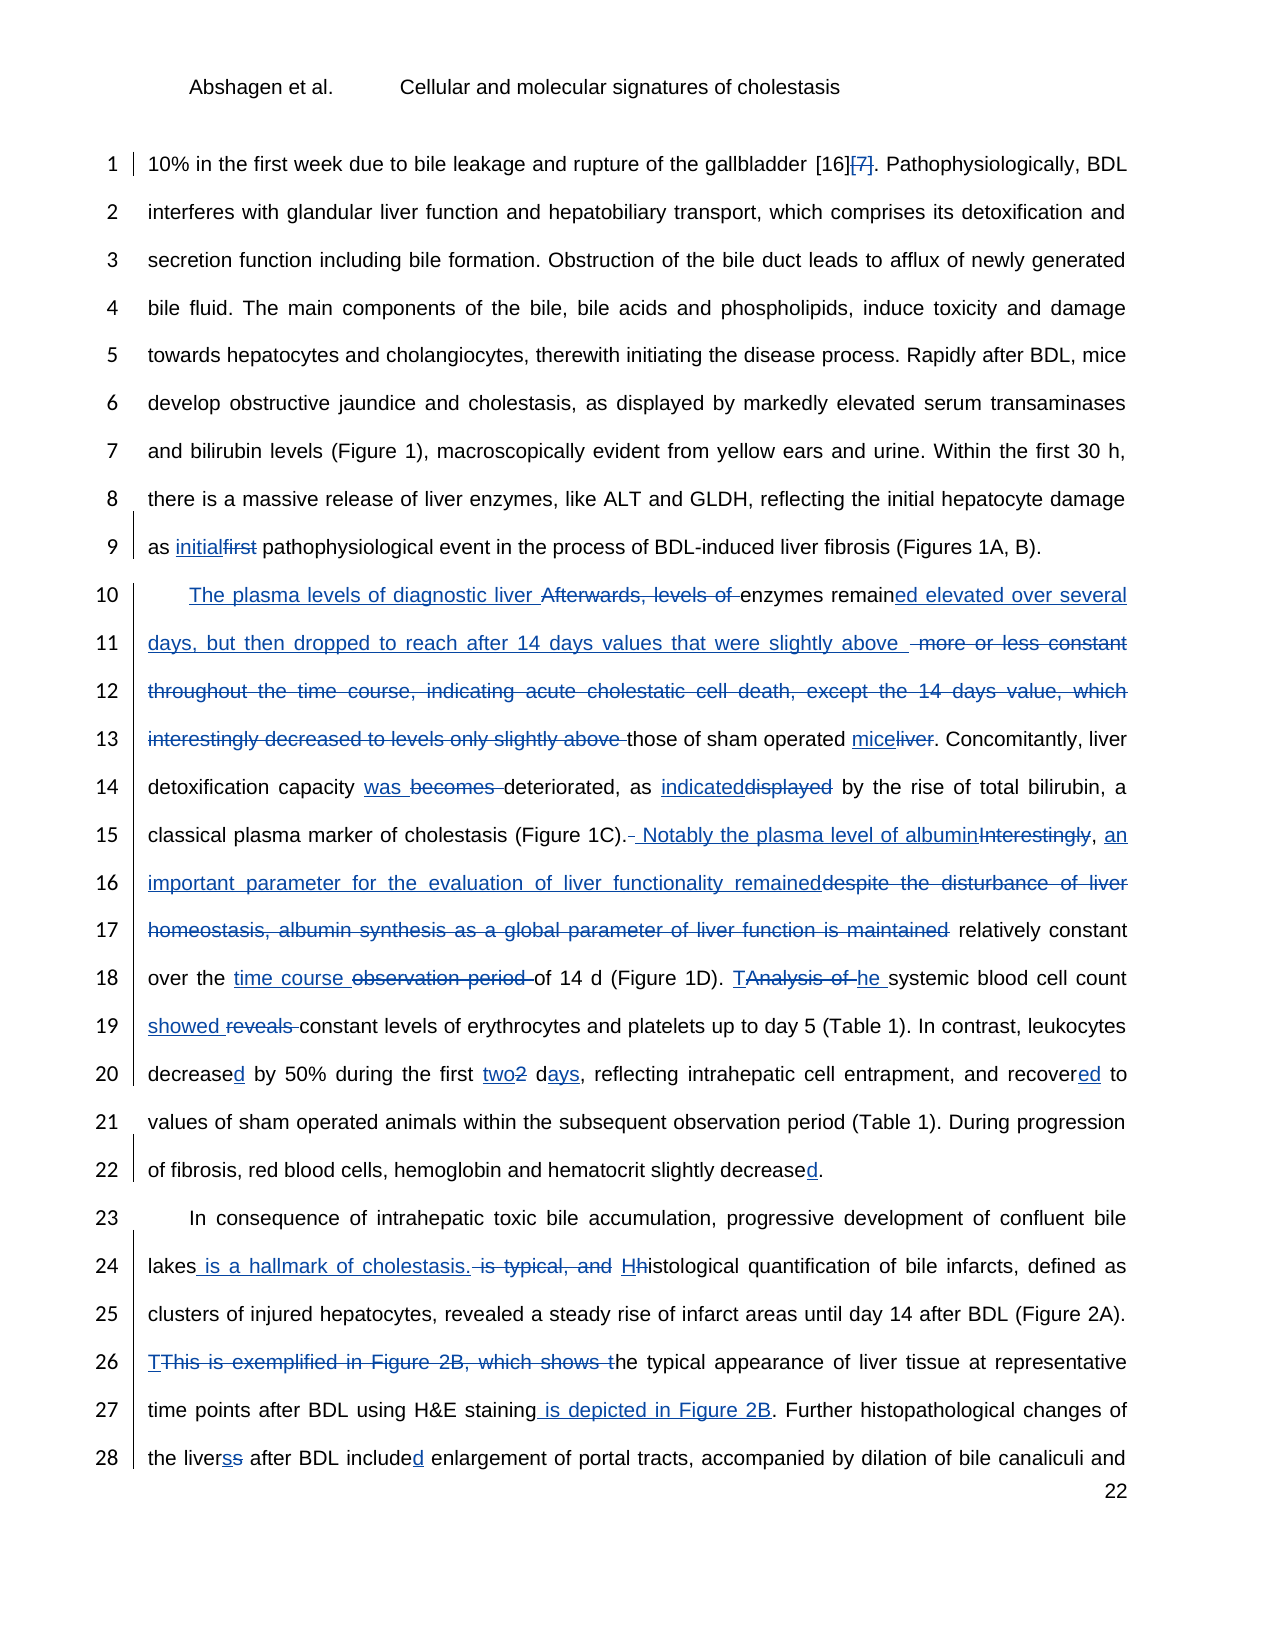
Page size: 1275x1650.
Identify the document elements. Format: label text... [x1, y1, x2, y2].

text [148, 152, 1127, 559]
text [148, 1206, 1127, 1469]
text enzymes remainthose of sham operated . Concomitantly, liver detoxification capacity deteriorated, as by the rise of total bilirubin, a classical plasma marker of cholestasis (Figure 1C)., relatively constant over the of 14 d (Figure 1D). systemic blood cell count constant levels of erythrocytes and platelets up to day 5 (Table 1). In contrast, leukocytes decrease by 50% during the first d, reflecting intrahepatic cell entrapment, and recover to values of sham operated animals within the subsequent observation period (Table 1). During progression of fibrosis, red blood cells, hemoglobin and hematocrit slightly decrease. [148, 693, 1127, 1182]
text enzymes remainthose of sham operated . Concomitantly, liver detoxification capacity deteriorated, as by the rise of total bilirubin, a classical plasma marker of cholestasis (Figure 1C)., relatively constant over the of 14 d (Figure 1D). systemic blood cell count constant levels of erythrocytes and platelets up to day 5 (Table 1). In contrast, leukocytes decrease by 50% during the first d, reflecting intrahepatic cell entrapment, and recover to values of sham operated animals within the subsequent observation period (Table 1). During progression of fibrosis, red blood cells, hemoglobin and hematocrit slightly decrease. [148, 583, 1127, 692]
